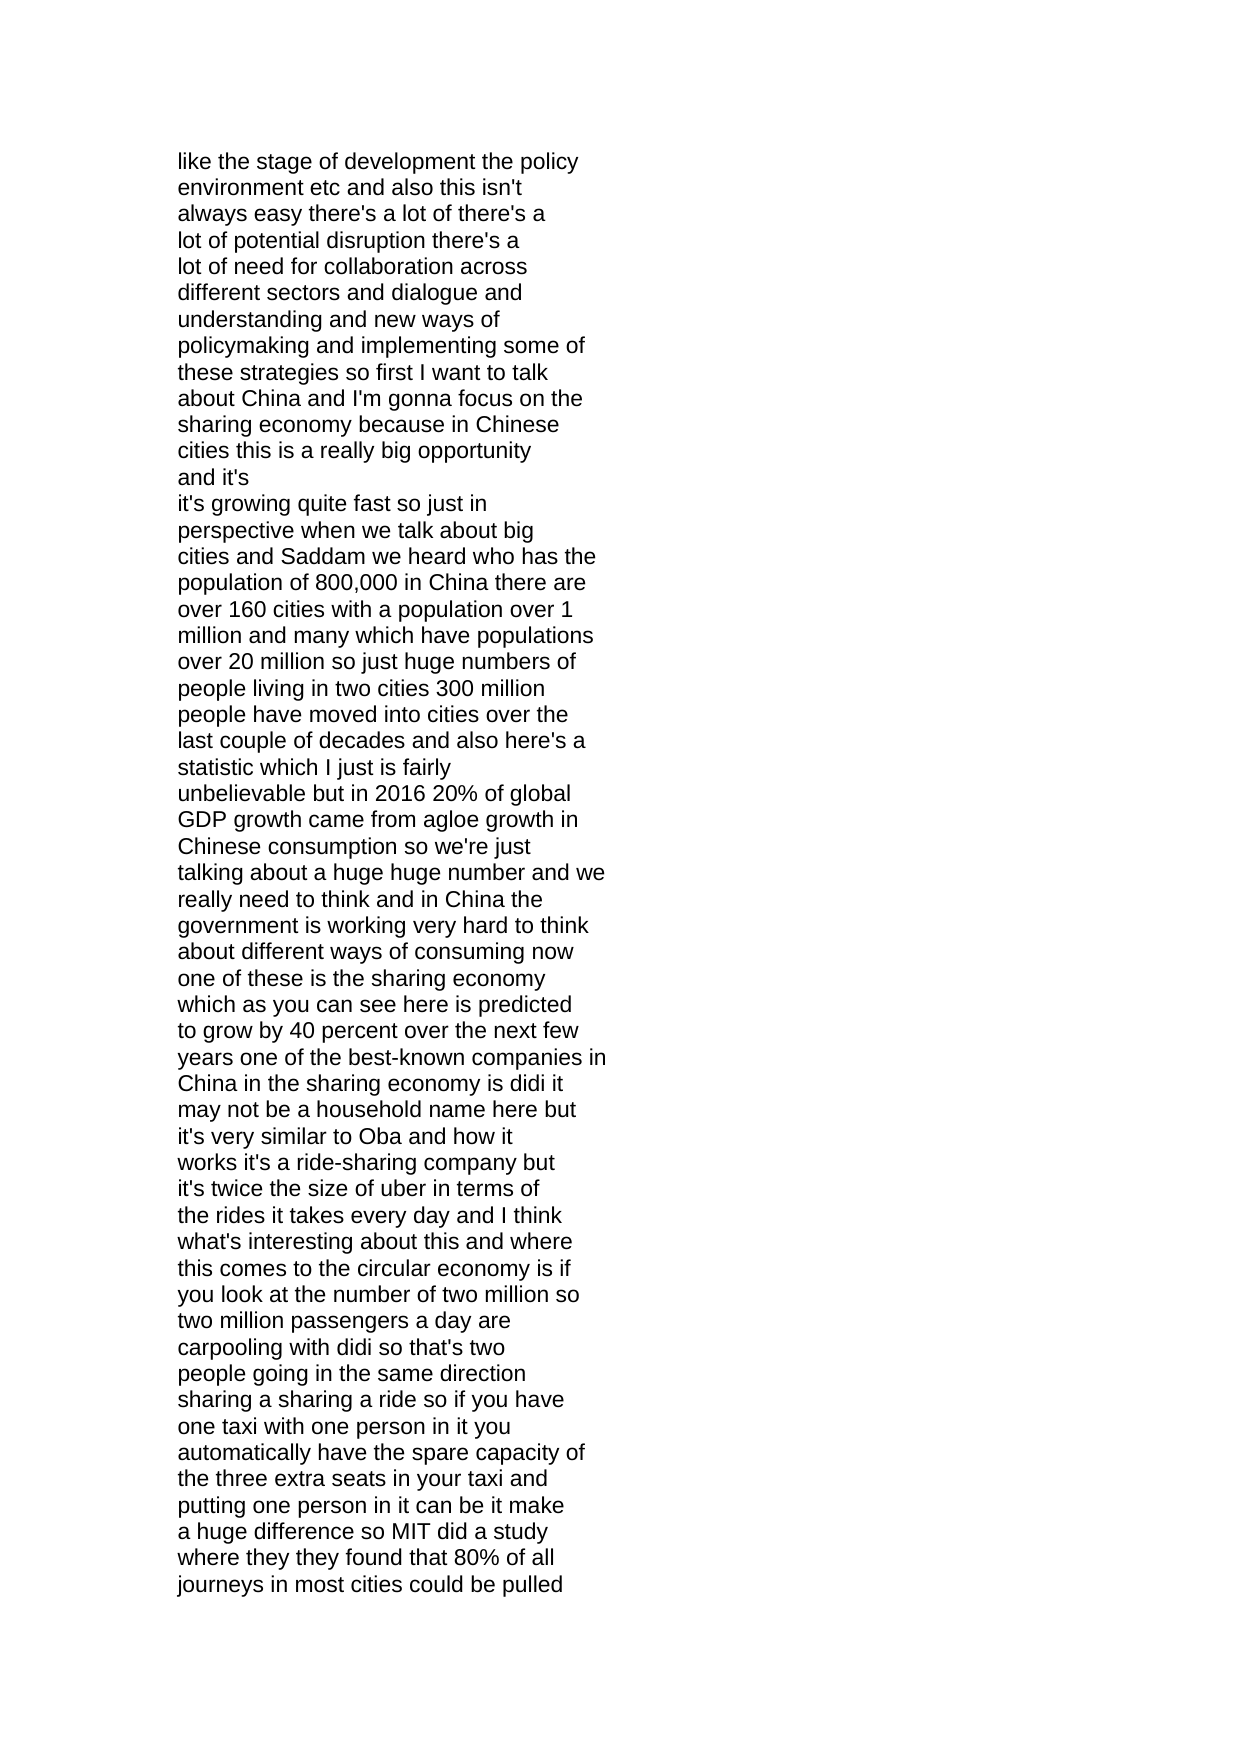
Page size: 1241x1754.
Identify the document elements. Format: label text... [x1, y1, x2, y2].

text talking about a huge huge number and we [177, 859, 1093, 886]
text always easy there's a lot of there's a [177, 200, 1093, 227]
text sharing economy because in Chinese [177, 411, 1093, 437]
text where they they found that 80% of all [177, 1544, 1093, 1571]
text putting one person in it can be it make [177, 1492, 1093, 1518]
text people have moved into cities over the [177, 701, 1093, 727]
text Chinese consumption so we're just [177, 833, 1093, 859]
text these strategies so first I want to talk [177, 358, 1093, 385]
text carpooling with didi so that's two [177, 1333, 1093, 1360]
text cities and Saddam we heard who has the [177, 543, 1093, 569]
text about China and I'm gonna focus on the [177, 385, 1093, 411]
text people living in two cities 300 million [177, 675, 1093, 701]
text journeys in most cities could be pulled [177, 1571, 1093, 1597]
text sharing a sharing a ride so if you have [177, 1386, 1093, 1413]
text it's twice the size of uber in terms of [177, 1175, 1093, 1202]
text really need to think and in China the [177, 886, 1093, 912]
text a huge difference so MIT did a study [177, 1518, 1093, 1544]
text it's growing quite fast so just in [177, 490, 1093, 517]
text different sectors and dialogue and [177, 279, 1093, 306]
text this comes to the circular economy is if [177, 1254, 1093, 1281]
text two million passengers a day are [177, 1307, 1093, 1333]
text lot of potential disruption there's a [177, 227, 1093, 253]
text the three extra seats in your taxi and [177, 1465, 1093, 1492]
text population of 800,000 in China there are [177, 569, 1093, 596]
text cities this is a really big opportunity [177, 437, 1093, 464]
text million and many which have populations [177, 622, 1093, 648]
text one taxi with one person in it you [177, 1413, 1093, 1439]
text environment etc and also this isn't [177, 174, 1093, 200]
text automatically have the spare capacity of [177, 1439, 1093, 1465]
text lot of need for collaboration across [177, 253, 1093, 279]
text years one of the best-known companies in [177, 1044, 1093, 1070]
text works it's a ride-sharing company but [177, 1149, 1093, 1175]
text like the stage of development the policy [177, 148, 1093, 174]
text China in the sharing economy is didi it [177, 1070, 1093, 1096]
text unbelievable but in 2016 20% of global [177, 780, 1093, 806]
text understanding and new ways of [177, 306, 1093, 332]
text which as you can see here is predicted [177, 991, 1093, 1017]
text the rides it takes every day and I think [177, 1202, 1093, 1228]
text over 160 cities with a population over 1 [177, 596, 1093, 622]
text to grow by 40 percent over the next few [177, 1017, 1093, 1044]
text government is working very hard to think [177, 912, 1093, 938]
text one of these is the sharing economy [177, 964, 1093, 991]
text statistic which I just is fairly [177, 754, 1093, 780]
text what's interesting about this and where [177, 1228, 1093, 1254]
text people going in the same direction [177, 1360, 1093, 1386]
text you look at the number of two million so [177, 1281, 1093, 1307]
text perspective when we talk about big [177, 517, 1093, 543]
text policymaking and implementing some of [177, 332, 1093, 358]
text last couple of decades and also here's a [177, 727, 1093, 754]
text about different ways of consuming now [177, 938, 1093, 964]
text it's very similar to Oba and how it [177, 1123, 1093, 1149]
text over 20 million so just huge numbers of [177, 648, 1093, 675]
text may not be a household name here but [177, 1096, 1093, 1123]
text and it's [177, 464, 1093, 490]
text GDP growth came from agloe growth in [177, 806, 1093, 833]
